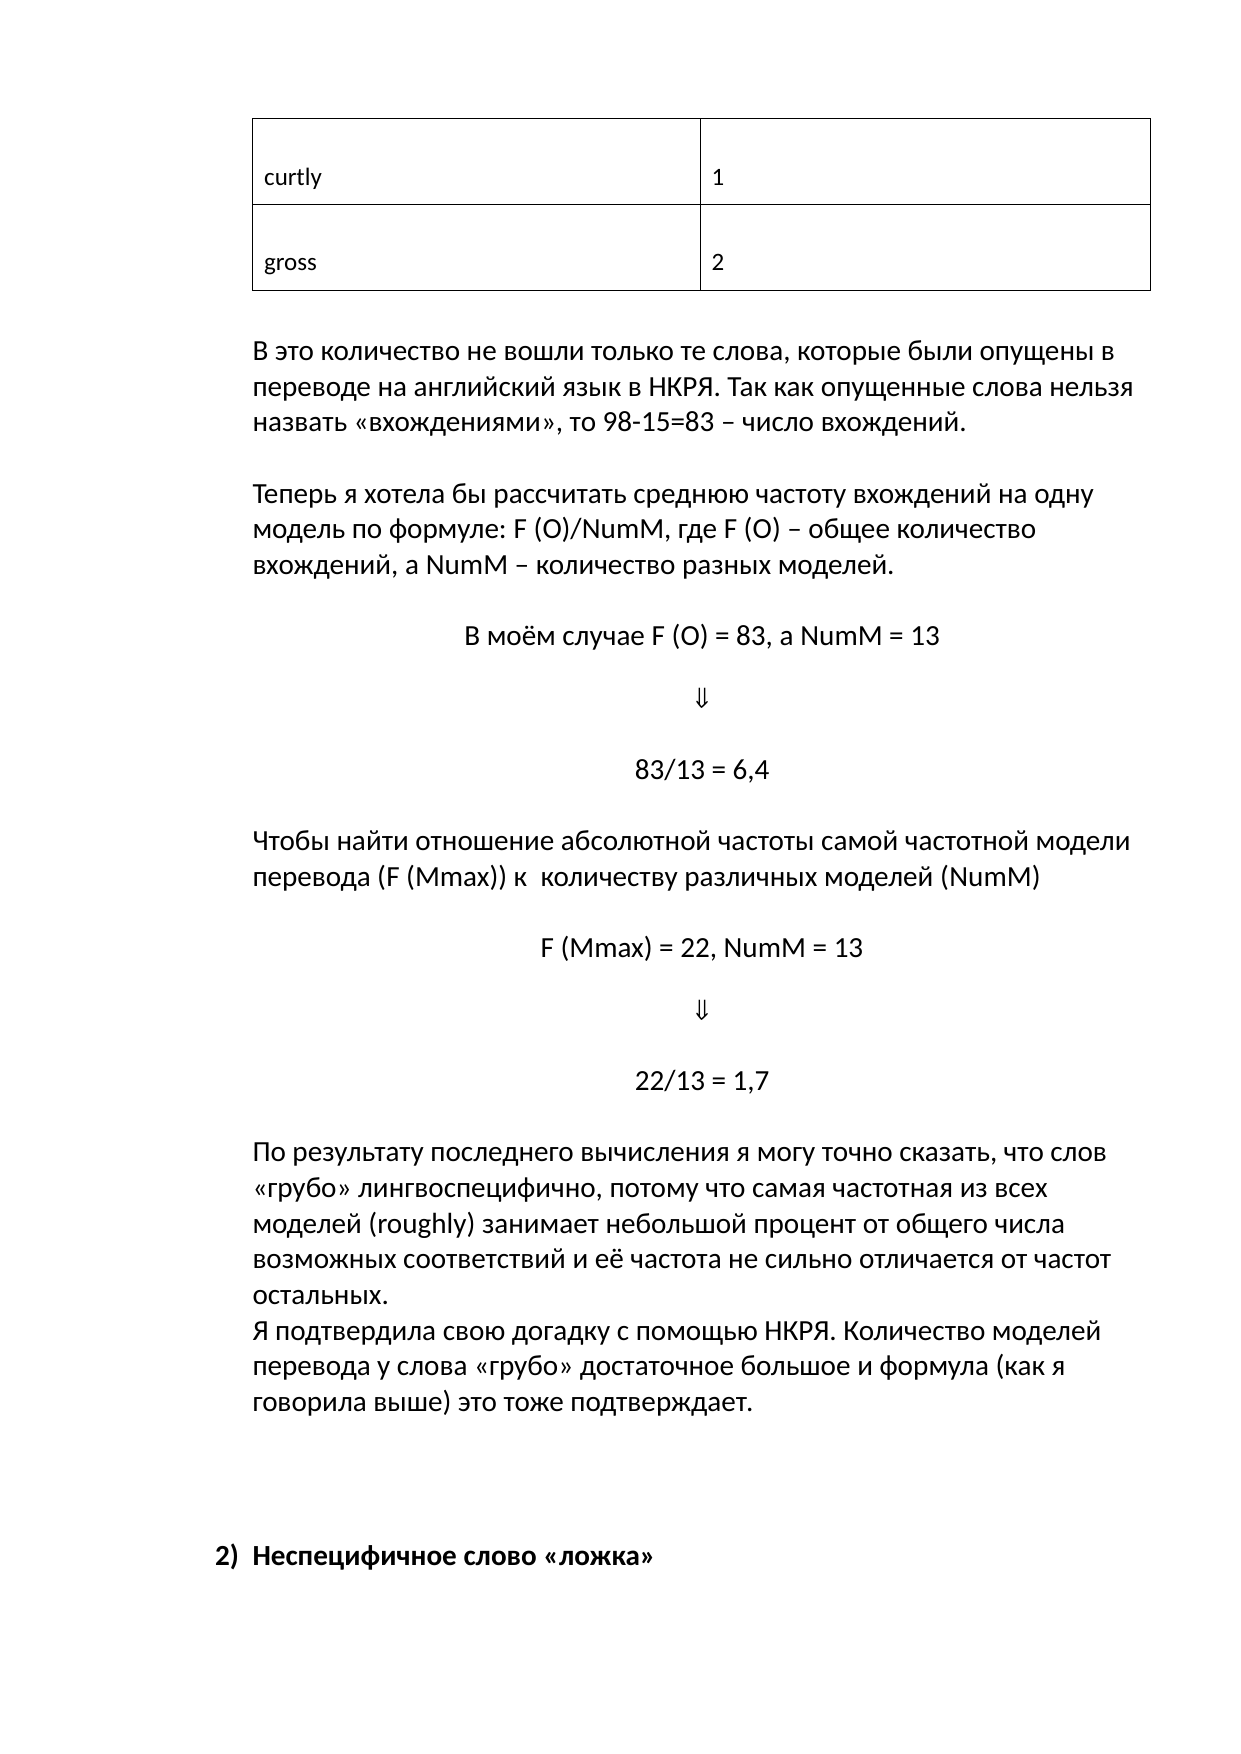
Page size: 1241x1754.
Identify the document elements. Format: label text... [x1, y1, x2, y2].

table_cell curtly [253, 119, 700, 204]
list 83/13 = 6,4 [252, 751, 1152, 786]
list Я подтвердила свою догадку с помощью НКРЯ. Количество моделей перевода у слова «грубо» достаточное большое и формула (как я говорила выше) это тоже подтверждает. [252, 1312, 1152, 1418]
list F (Mmax) = 22, NumM = 13 [252, 929, 1152, 964]
list По результату последнего вычисления я могу точно сказать, что слов «грубо» лингвоспецифично, потому что самая частотная из всех моделей (roughly) занимает небольшой процент от общего числа возможных соответствий и её частота не сильно отличается от частот остальных. [252, 1133, 1152, 1312]
list Теперь я хотела бы рассчитать среднюю частоту вхождений на одну модель по формуле: F (O)/NumM, где F (O) – общее количество вхождений, а NumM – количество разных моделей. [252, 475, 1152, 582]
table_cell 2 [701, 205, 1150, 289]
table_cell gross [253, 205, 700, 289]
list 22/13 = 1,7 [252, 1062, 1152, 1098]
list В моём случае F (O) = 83, а NumM = 13 [252, 617, 1152, 653]
list Чтобы найти отношение абсолютной частоты самой частотной модели перевода (F (Mmax)) к количеству различных моделей (NumM) [252, 822, 1152, 893]
list Неспецифичное слово «ложка» [215, 1537, 1152, 1573]
table_cell 1 [701, 119, 1150, 204]
list В это количество не вошли только те слова, которые были опущены в переводе на английский язык в НКРЯ. Так как опущенные слова нельзя назвать «вхождениями», то 98-15=83 – число вхождений. [252, 332, 1152, 439]
